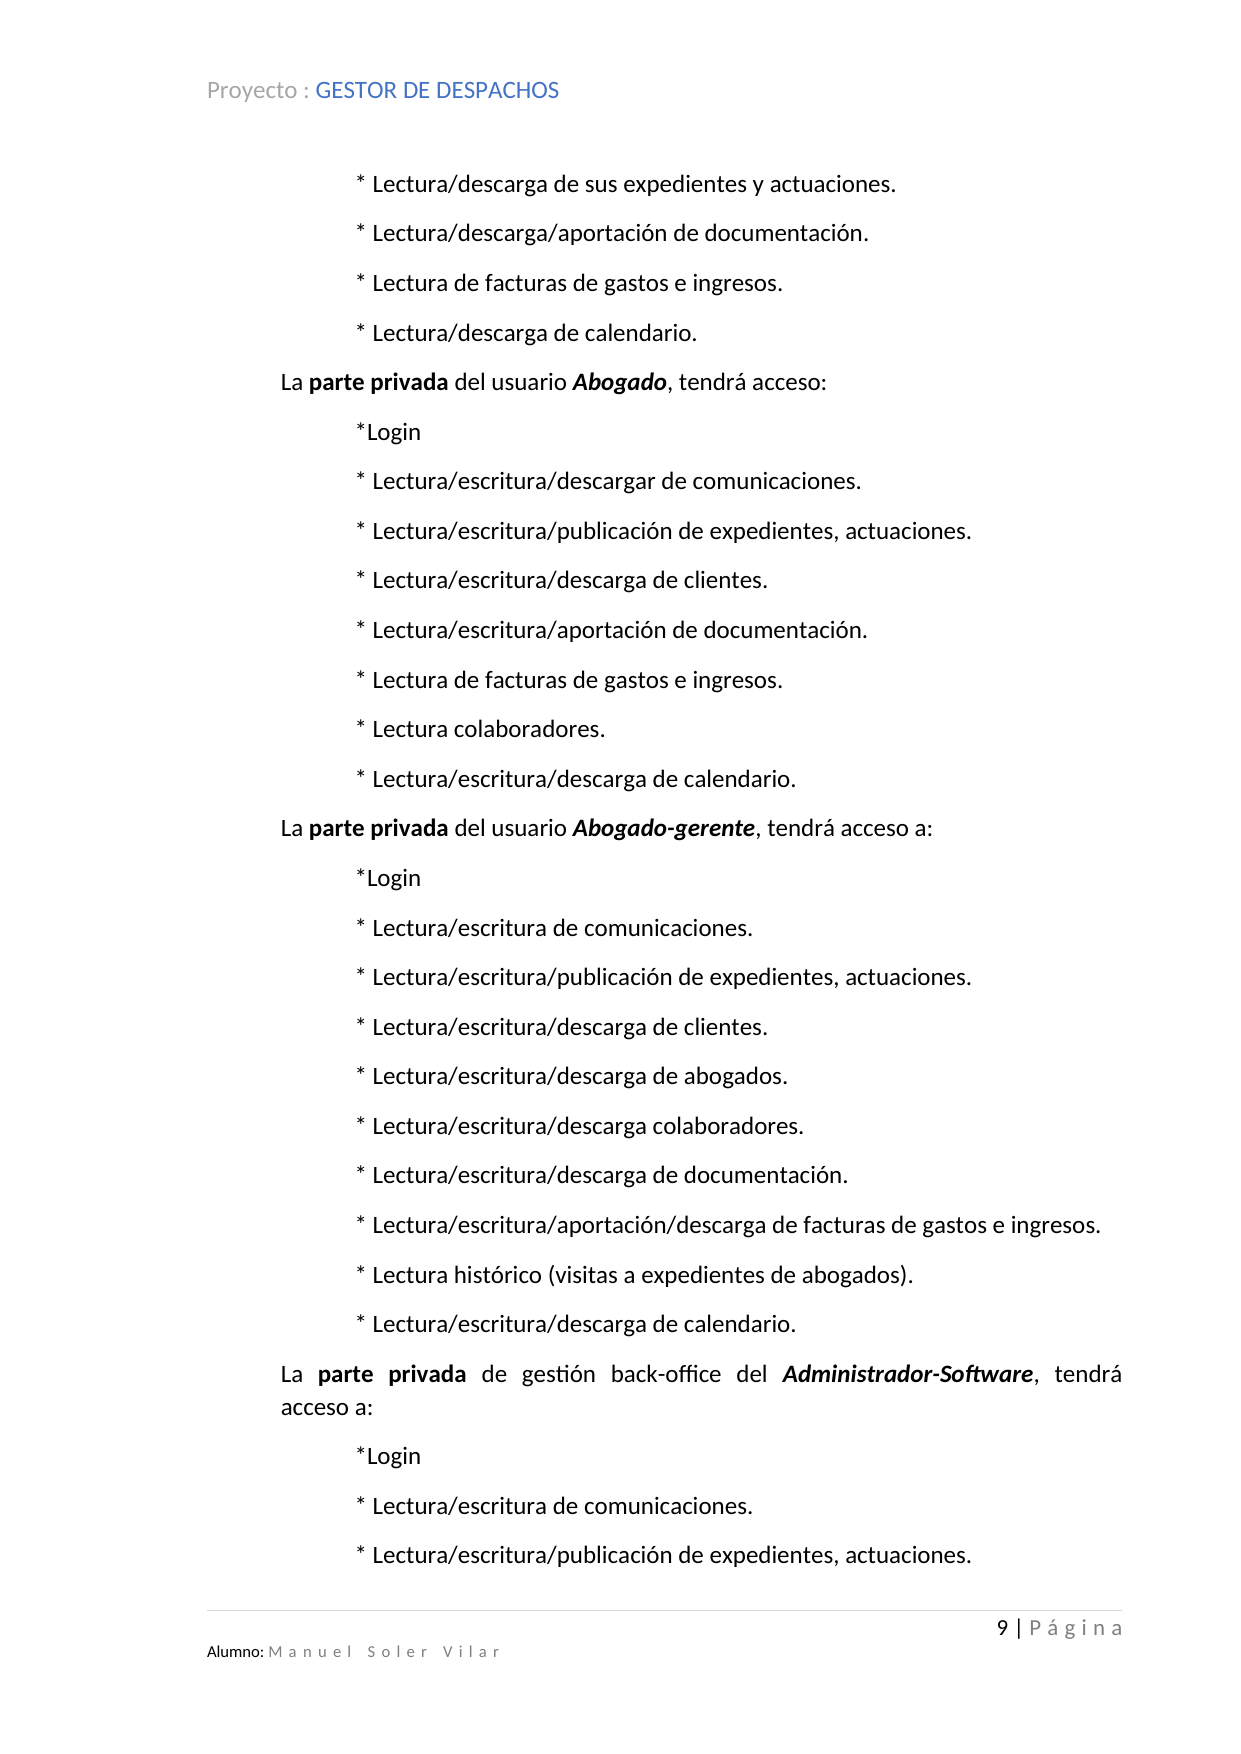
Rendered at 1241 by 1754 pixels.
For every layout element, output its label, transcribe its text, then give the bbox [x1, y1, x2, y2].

text *Login [281, 862, 1122, 893]
text * Lectura/escritura/publicación de expedientes, actuaciones. [354, 515, 1122, 546]
text La parte privada de gestión back-office del Administrador-Software, tendrá acceso a: [281, 1358, 1122, 1421]
text * Lectura/escritura/descarga colaboradores. [354, 1110, 1122, 1141]
text * Lectura/escritura/publicación de expedientes, actuaciones. [354, 1540, 1122, 1570]
text * Lectura/escritura/descarga de calendario. [354, 763, 1122, 793]
text * Lectura/descarga de calendario. [354, 317, 1122, 347]
text * Lectura/escritura de comunicaciones. [354, 1490, 1122, 1521]
text * Lectura/escritura/descarga de clientes. [354, 565, 1122, 595]
text La parte privada del usuario Abogado-gerente, tendrá acceso a: [281, 813, 1122, 843]
text * Lectura/escritura/aportación de documentación. [354, 614, 1122, 645]
text * Lectura/escritura/descarga de abogados. [354, 1061, 1122, 1091]
text La parte privada del usuario Abogado, tendrá acceso: [281, 366, 1122, 397]
text * Lectura de facturas de gastos e ingresos. [354, 267, 1122, 298]
text * Lectura histórico (visitas a expedientes de abogados). [354, 1259, 1122, 1289]
text * Lectura/escritura/descarga de clientes. [354, 1011, 1122, 1041]
text * Lectura de facturas de gastos e ingresos. [354, 664, 1122, 694]
text * Lectura colaboradores. [354, 713, 1122, 744]
text * Lectura/descarga de sus expedientes y actuaciones. [354, 168, 1122, 198]
text * Lectura/escritura/descarga de documentación. [354, 1160, 1122, 1190]
text * Lectura/escritura/descarga de calendario. [354, 1308, 1122, 1339]
text * Lectura/escritura/aportación/descarga de facturas de gastos e ingresos. [354, 1209, 1122, 1240]
text * Lectura/escritura/publicación de expedientes, actuaciones. [354, 961, 1122, 992]
text * Lectura/escritura de comunicaciones. [354, 912, 1122, 942]
text *Login [281, 1441, 1122, 1471]
text *Login [281, 416, 1122, 446]
text * Lectura/descarga/aportación de documentación. [354, 218, 1122, 248]
text * Lectura/escritura/descargar de comunicaciones. [354, 466, 1122, 496]
